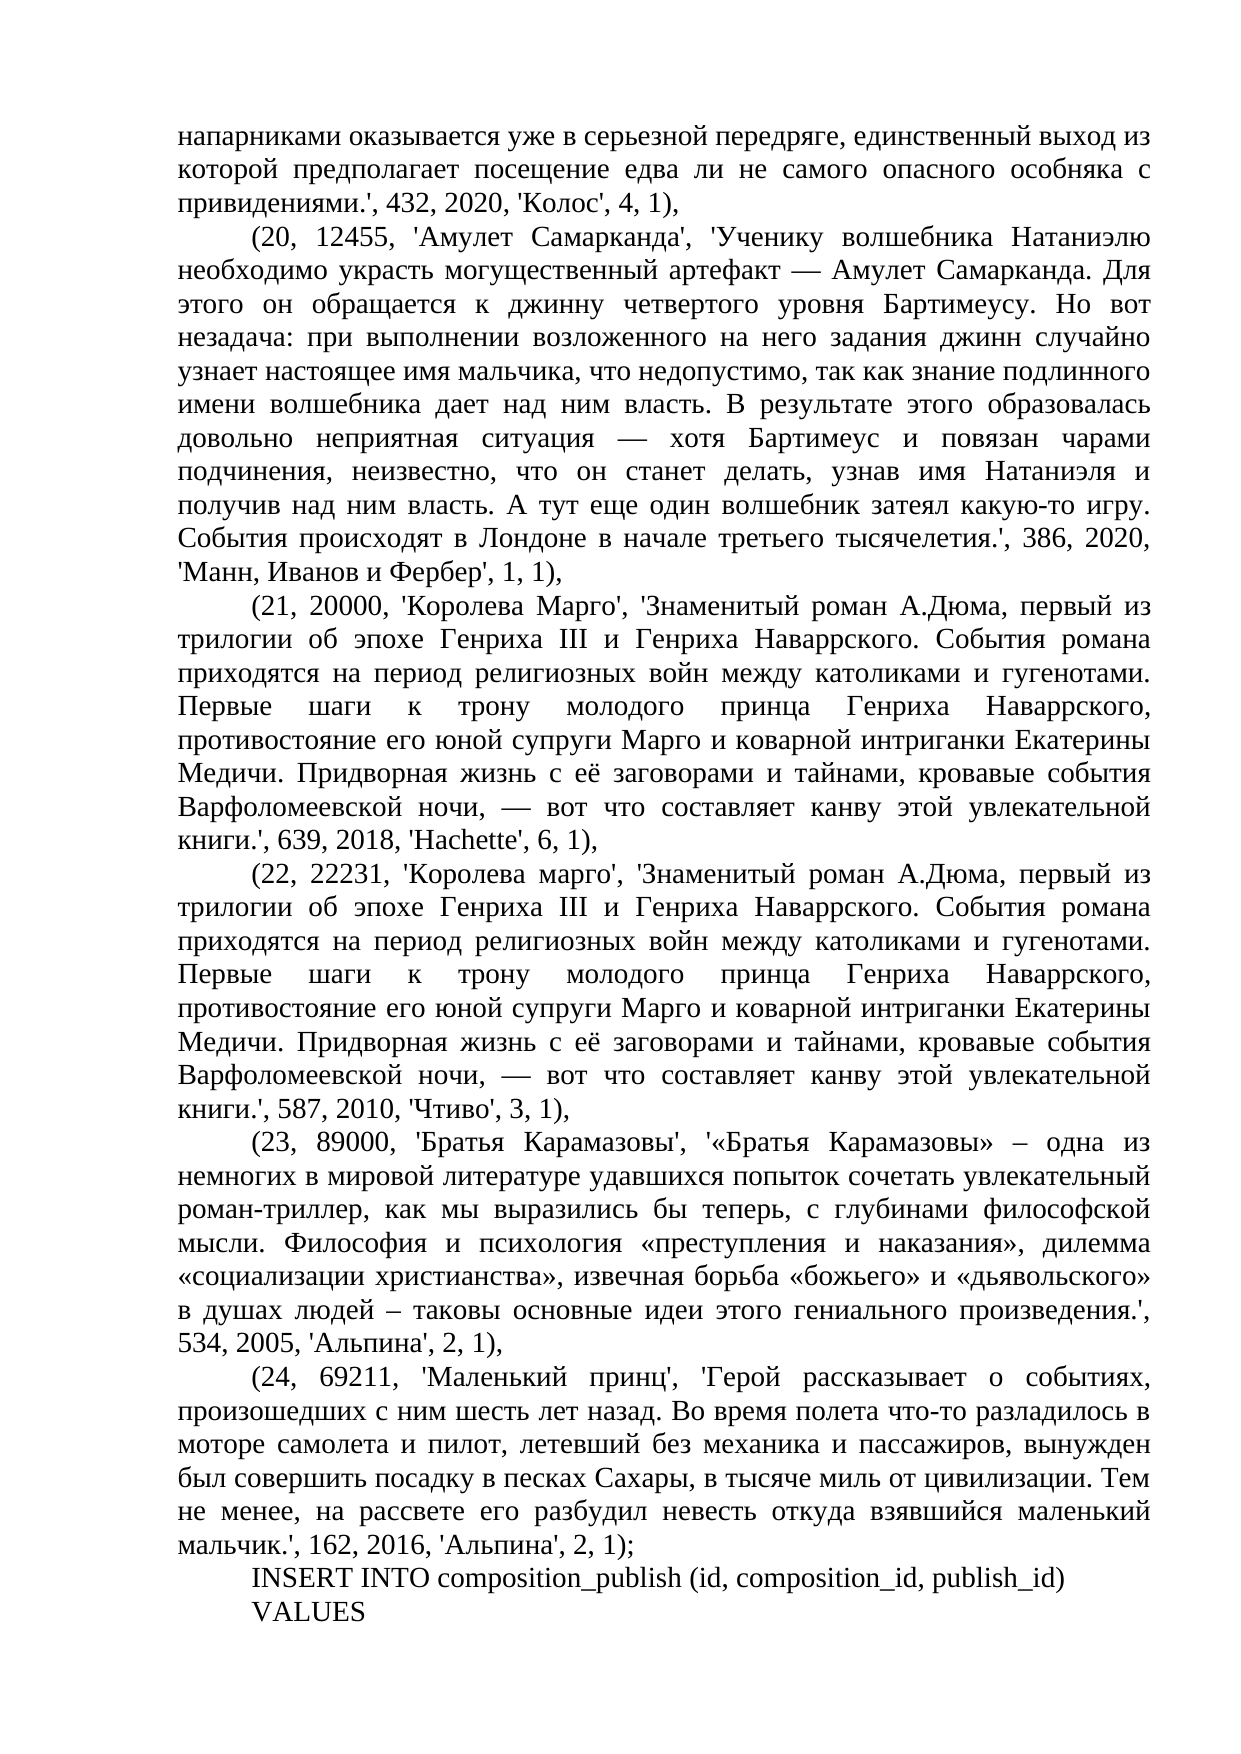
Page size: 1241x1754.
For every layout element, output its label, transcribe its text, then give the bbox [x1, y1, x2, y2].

text (23, 89000, 'Братья Карамазовы', '«Братья Карамазовы» – одна из немногих в мировой литературе удавшихся попыток сочетать увлекательный роман-триллер, как мы выразились бы теперь, с глубинами философской мысли. Философия и психология «преступления и наказания», дилемма «социализации христианства», извечная борьба «божьего» и «дьявольского» в душах людей – таковы основные идеи этого гениального произведения.', 534, 2005, 'Альпина', 2, 1), [177, 1124, 1152, 1359]
text INSERT INTO composition_publish (id, composition_id, publish_id) [177, 1560, 1152, 1594]
text (21, 20000, 'Королева Марго', 'Знаменитый роман А.Дюма, первый из трилогии об эпохе Генриха III и Генриха Наваррского. События романа приходятся на период религиозных войн между католиками и гугенотами. Первые шаги к трону молодого принца Генриха Наваррского, противостояние его юной супруги Марго и коварной интриганки Екатерины Медичи. Придворная жизнь с её заговорами и тайнами, кровавые события Варфоломеевской ночи, — вот что составляет канву этой увлекательной книги.', 639, 2018, 'Hachette', 6, 1), [177, 588, 1152, 856]
text (22, 22231, 'Королева марго', 'Знаменитый роман А.Дюма, первый из трилогии об эпохе Генриха III и Генриха Наваррского. События романа приходятся на период религиозных войн между католиками и гугенотами. Первые шаги к трону молодого принца Генриха Наваррского, противостояние его юной супруги Марго и коварной интриганки Екатерины Медичи. Придворная жизнь с её заговорами и тайнами, кровавые события Варфоломеевской ночи, — вот что составляет канву этой увлекательной книги.', 587, 2010, 'Чтиво', 3, 1), [177, 856, 1152, 1124]
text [177, 118, 1152, 219]
text (24, 69211, 'Маленький принц', 'Герой рассказывает о событиях, произошедших с ним шесть лет назад. Во время полета что-то разладилось в моторе самолета и пилот, летевший без механика и пассажиров, вынужден был совершить посадку в песках Сахары, в тысяче миль от цивилизации. Тем не менее, на рассвете его разбудил невесть откуда взявшийся маленький мальчик.', 162, 2016, 'Альпина', 2, 1); [177, 1359, 1152, 1560]
text VALUES [177, 1594, 1152, 1627]
text (20, 12455, 'Амулет Самарканда', 'Ученику волшебника Натаниэлю необходимо украсть могущественный артефакт — Амулет Самарканда. Для этого он обращается к джинну четвертого уровня Бартимеусу. Но вот незадача: при выполнении возложенного на него задания джинн случайно узнает настоящее имя мальчика, что недопустимо, так как знание подлинного имени волшебника дает над ним власть. В результате этого образовалась довольно неприятная ситуация — хотя Бартимеус и повязан чарами подчинения, неизвестно, что он станет делать, узнав имя Натаниэля и получив над ним власть. А тут еще один волшебник затеял какую-то игру. События происходят в Лондоне в начале третьего тысячелетия.', 386, 2020, 'Манн, Иванов и Фербер', 1, 1), [177, 219, 1152, 588]
